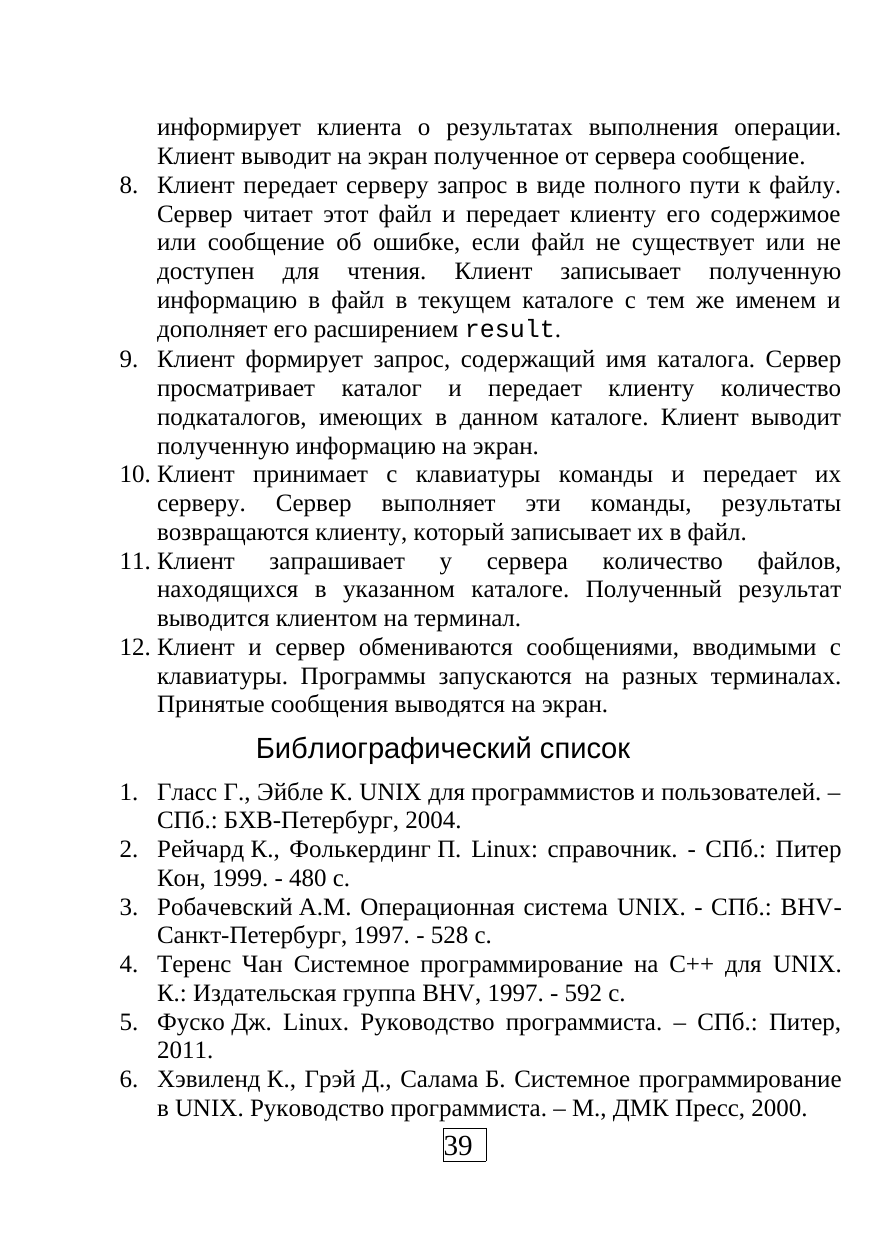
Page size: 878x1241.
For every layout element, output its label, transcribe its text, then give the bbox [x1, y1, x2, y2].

subtitle Библиографический список [44, 731, 842, 764]
list Робачевский А.М. Операционная система UNIX. - СПб.: BHV-Санкт-Петербург, 1997. - 528 с. [119, 892, 842, 949]
list Клиент и сервер обмениваются сообщениями, вводимыми с клавиатуры. Программы запускаются на разных терминалах. Принятые сообщения выводятся на экран. [119, 632, 842, 718]
list Хэвиленд К., Грэй Д., Салама Б. Системное программирование в UNIX. Руководство программиста. – М., ДМК Пресс, 2000. [119, 1064, 842, 1122]
list Клиент формирует запрос, содержащий имя каталога. Сервер просматривает каталог и передает клиенту количество подкаталогов, имеющих в данном каталоге. Клиент выводит полученную информацию на экран. [119, 344, 842, 459]
list Рейчард К., Фолькердинг П. Linux: справочник. - СПб.: Питер Кон, 1999. - 480 с. [119, 834, 842, 892]
list Фуско Дж. Linux. Руководство программиста. – СПб.: Питер, 2011. [119, 1007, 842, 1064]
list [119, 112, 842, 170]
list Клиент запрашивает у сервера количество файлов, находящихся в указанном каталоге. Полученный результат выводится клиентом на терминал. [119, 546, 842, 632]
list Клиент передает серверу запрос в виде полного пути к файлу. Сервер читает этот файл и передает клиенту его содержимое или сообщение об ошибке, если файл не существует или не доступен для чтения. Клиент записывает полученную информацию в файл в текущем каталоге с тем же именем и дополняет его расширением result. [119, 170, 842, 344]
list Гласс Г., Эйбле К. UNIX для программистов и пользователей. – СПб.: БХВ-Петербург, 2004. [119, 777, 842, 834]
list Теренс Чан Системное программирование на С++ для UNIX. К.: Издательская группа BHV, 1997. - 592 с. [119, 949, 842, 1007]
list Клиент принимает с клавиатуры команды и передает их серверу. Сервер выполняет эти команды, результаты возвращаются клиенту, который записывает их в файл. [119, 459, 842, 546]
